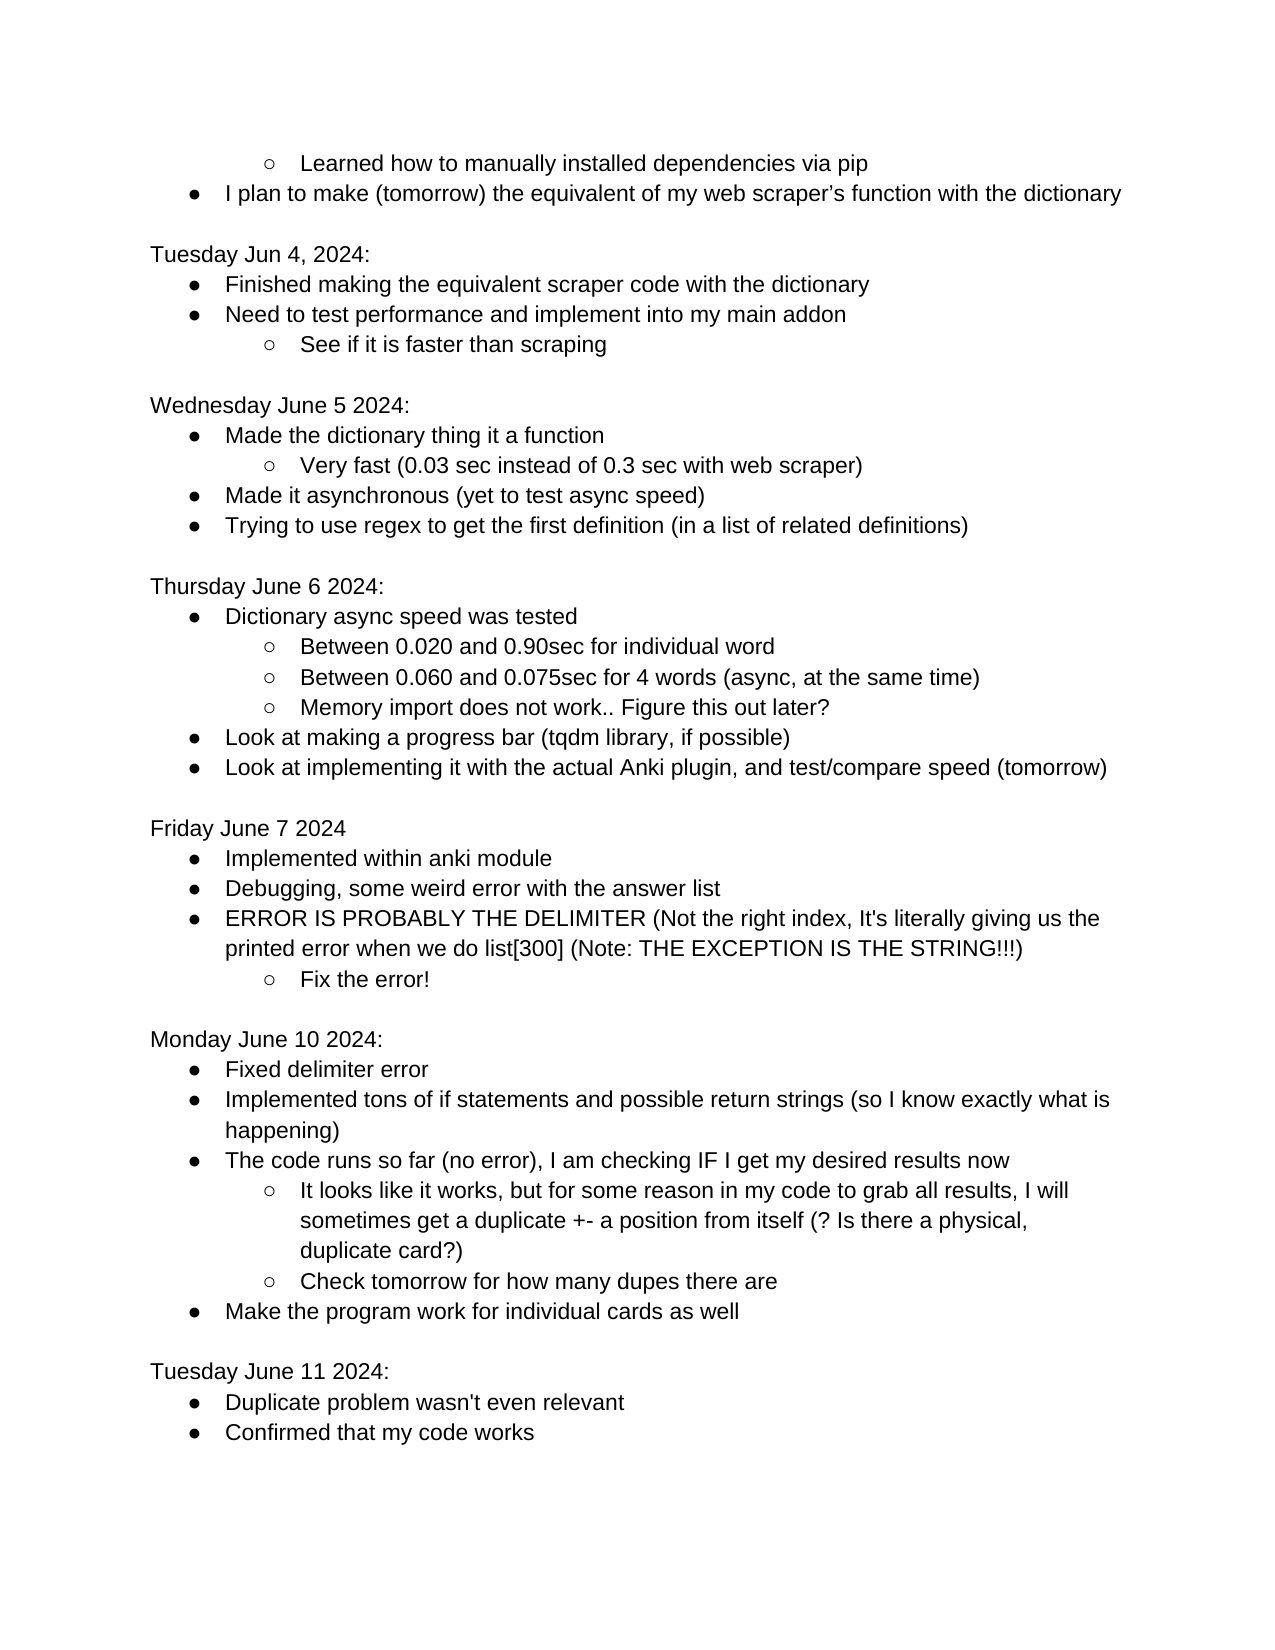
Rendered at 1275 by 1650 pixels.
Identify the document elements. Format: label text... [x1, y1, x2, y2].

list Between 0.060 and 0.075sec for 4 words (async, at the same time) [262, 663, 1125, 690]
list Finished making the equivalent scraper code with the dictionary [187, 271, 1125, 297]
list Duplicate problem wasn't even relevant [187, 1388, 1125, 1415]
list Make the program work for individual cards as well [187, 1298, 1125, 1324]
list Debugging, some weird error with the answer list [187, 875, 1125, 901]
list Implemented tons of if statements and possible return strings (so I know exactly what is happening) [187, 1086, 1125, 1143]
list Made it asynchronous (yet to test async speed) [187, 482, 1125, 509]
list Fix the error! [262, 966, 1125, 992]
list Trying to use regex to get the first definition (in a list of related definitions) [187, 512, 1125, 539]
list Check tomorrow for how many dupes there are [262, 1268, 1125, 1294]
list Memory import does not work.. Figure this out later? [262, 694, 1125, 720]
list ERROR IS PROBABLY THE DELIMITER (Not the right index, It's literally giving us the printed error when we do list[300] (Note: THE EXCEPTION IS THE STRING!!!) [187, 905, 1125, 962]
list Implemented within anki module [187, 845, 1125, 871]
list Learned how to manually installed dependencies via pip [262, 150, 1125, 176]
list Very fast (0.03 sec instead of 0.3 sec with web scraper) [262, 452, 1125, 478]
text Tuesday Jun 4, 2024: [150, 241, 1125, 267]
list Between 0.020 and 0.90sec for individual word [262, 633, 1125, 660]
text Friday June 7 2024 [150, 814, 1125, 841]
list Dictionary async speed was tested [187, 603, 1125, 629]
list Look at making a progress bar (tqdm library, if possible) [187, 724, 1125, 750]
list Need to test performance and implement into my main addon [187, 301, 1125, 327]
list Confirmed that my code works [187, 1419, 1125, 1445]
list Made the dictionary thing it a function [187, 422, 1125, 448]
text Thursday June 6 2024: [150, 573, 1125, 599]
text Wednesday June 5 2024: [150, 392, 1125, 418]
list The code runs so far (no error), I am checking IF I get my desired results now [187, 1147, 1125, 1173]
list Look at implementing it with the actual Anki plugin, and test/compare speed (tomorrow) [187, 754, 1125, 781]
text Tuesday June 11 2024: [150, 1358, 1125, 1385]
list It looks like it works, but for some reason in my code to grab all results, I will sometimes get a duplicate +- a position from itself (? Is there a physical, duplicate card?) [262, 1177, 1125, 1264]
list See if it is faster than scraping [262, 331, 1125, 358]
list Fixed delimiter error [187, 1056, 1125, 1083]
text Monday June 10 2024: [150, 1026, 1125, 1052]
list I plan to make (tomorrow) the equivalent of my web scraper’s function with the dictionary [187, 180, 1125, 207]
